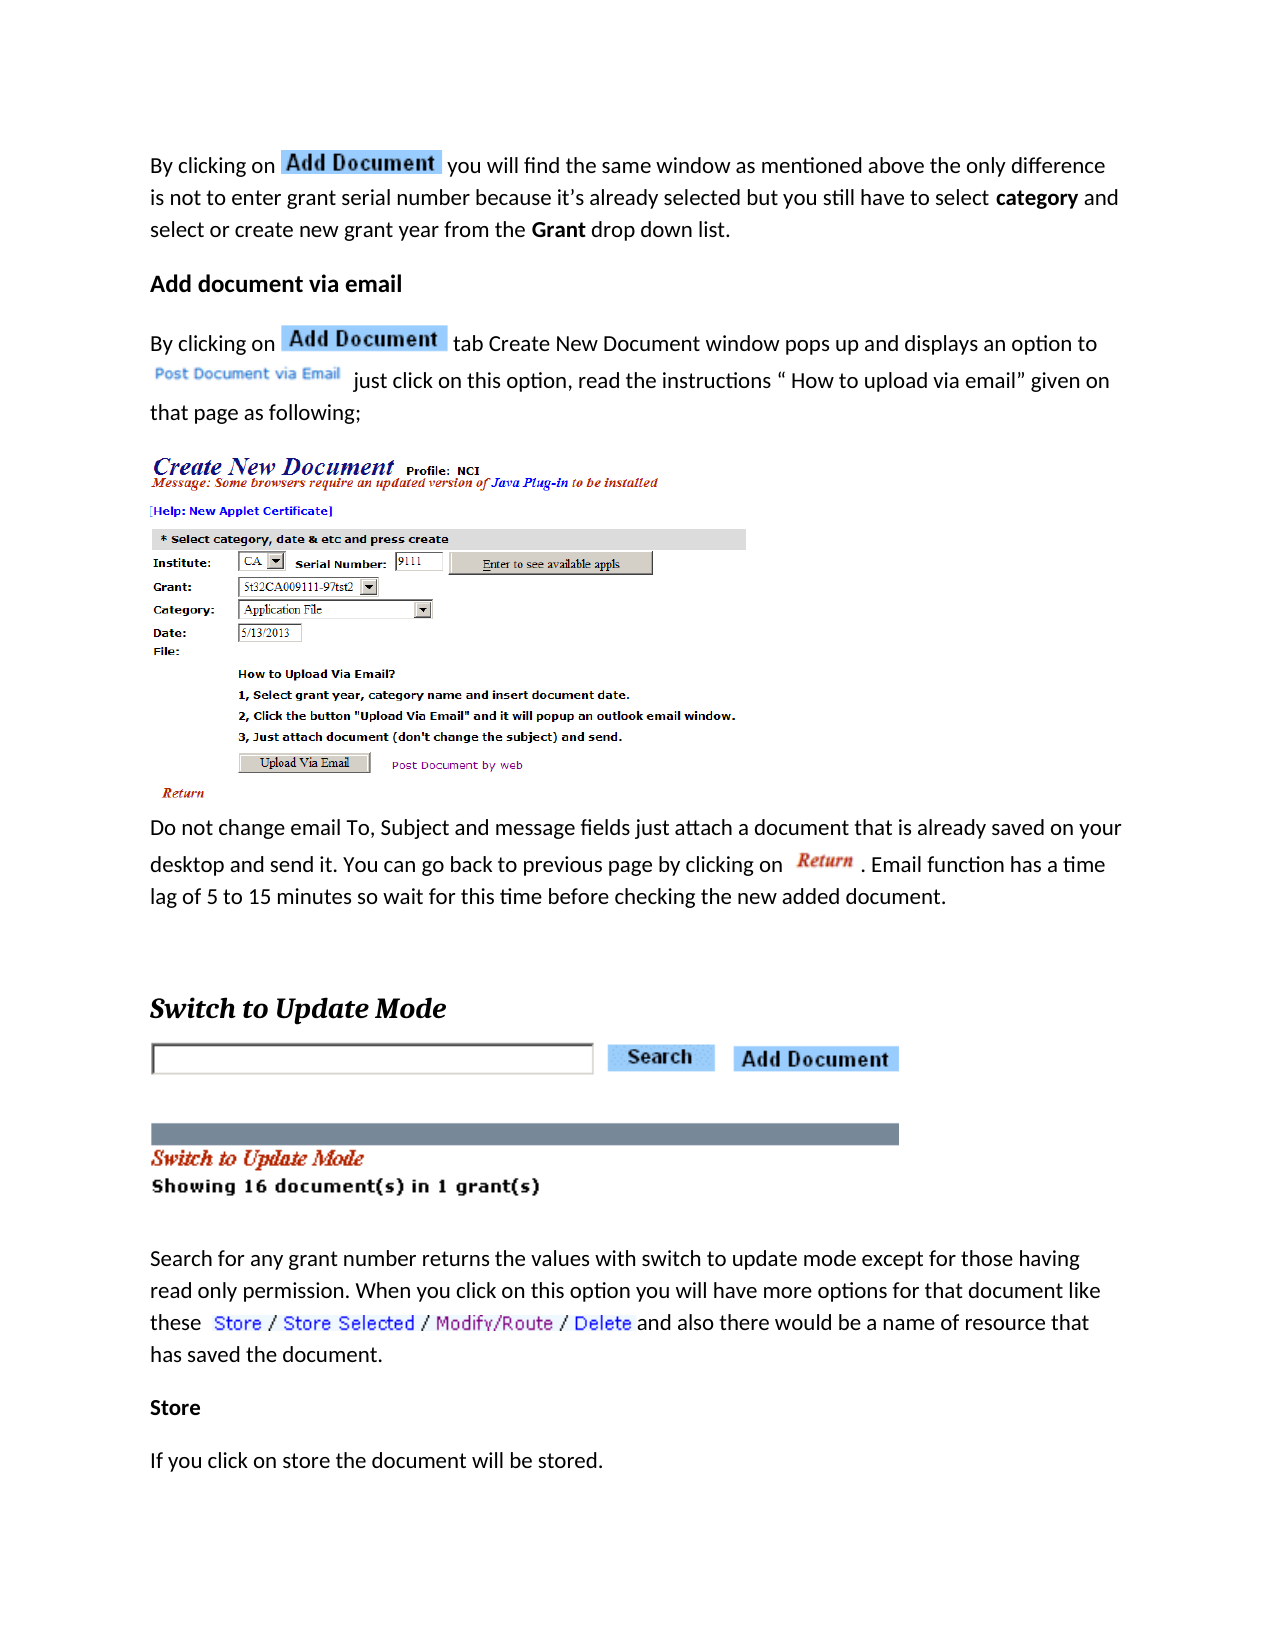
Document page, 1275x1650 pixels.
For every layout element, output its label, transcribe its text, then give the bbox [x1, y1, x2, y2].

text Store [150, 1393, 1125, 1421]
text By clicking on you will find the same window as mentioned above the only difference is not to enter grant serial number because it’s already selected but you still have to select category and select or create new grant year from the Grant drop down list. [150, 150, 1125, 244]
text Add document via email [150, 269, 1125, 299]
subtitle Switch to Update Mode [150, 993, 1125, 1026]
text If you click on store the document will be stored. [150, 1446, 1125, 1474]
text Search for any grant number returns the values with switch to update mode except for those having read only permission. When you click on this option you will have more options for that document like these and also there would be a name of resource that has saved the document. [150, 1244, 1125, 1368]
text By clicking on tab Create New Document window pops up and displays an option to just click on this option, read the instructions “ How to upload via email” given on that page as following; [150, 324, 1125, 426]
text Do not change email To, Subject and message fields just attach a document that is already saved on your desktop and send it. You can go back to previous page by clicking on . Email function has a time lag of 5 to 15 minutes so wait for this time before checking the new added document. [150, 813, 1125, 910]
